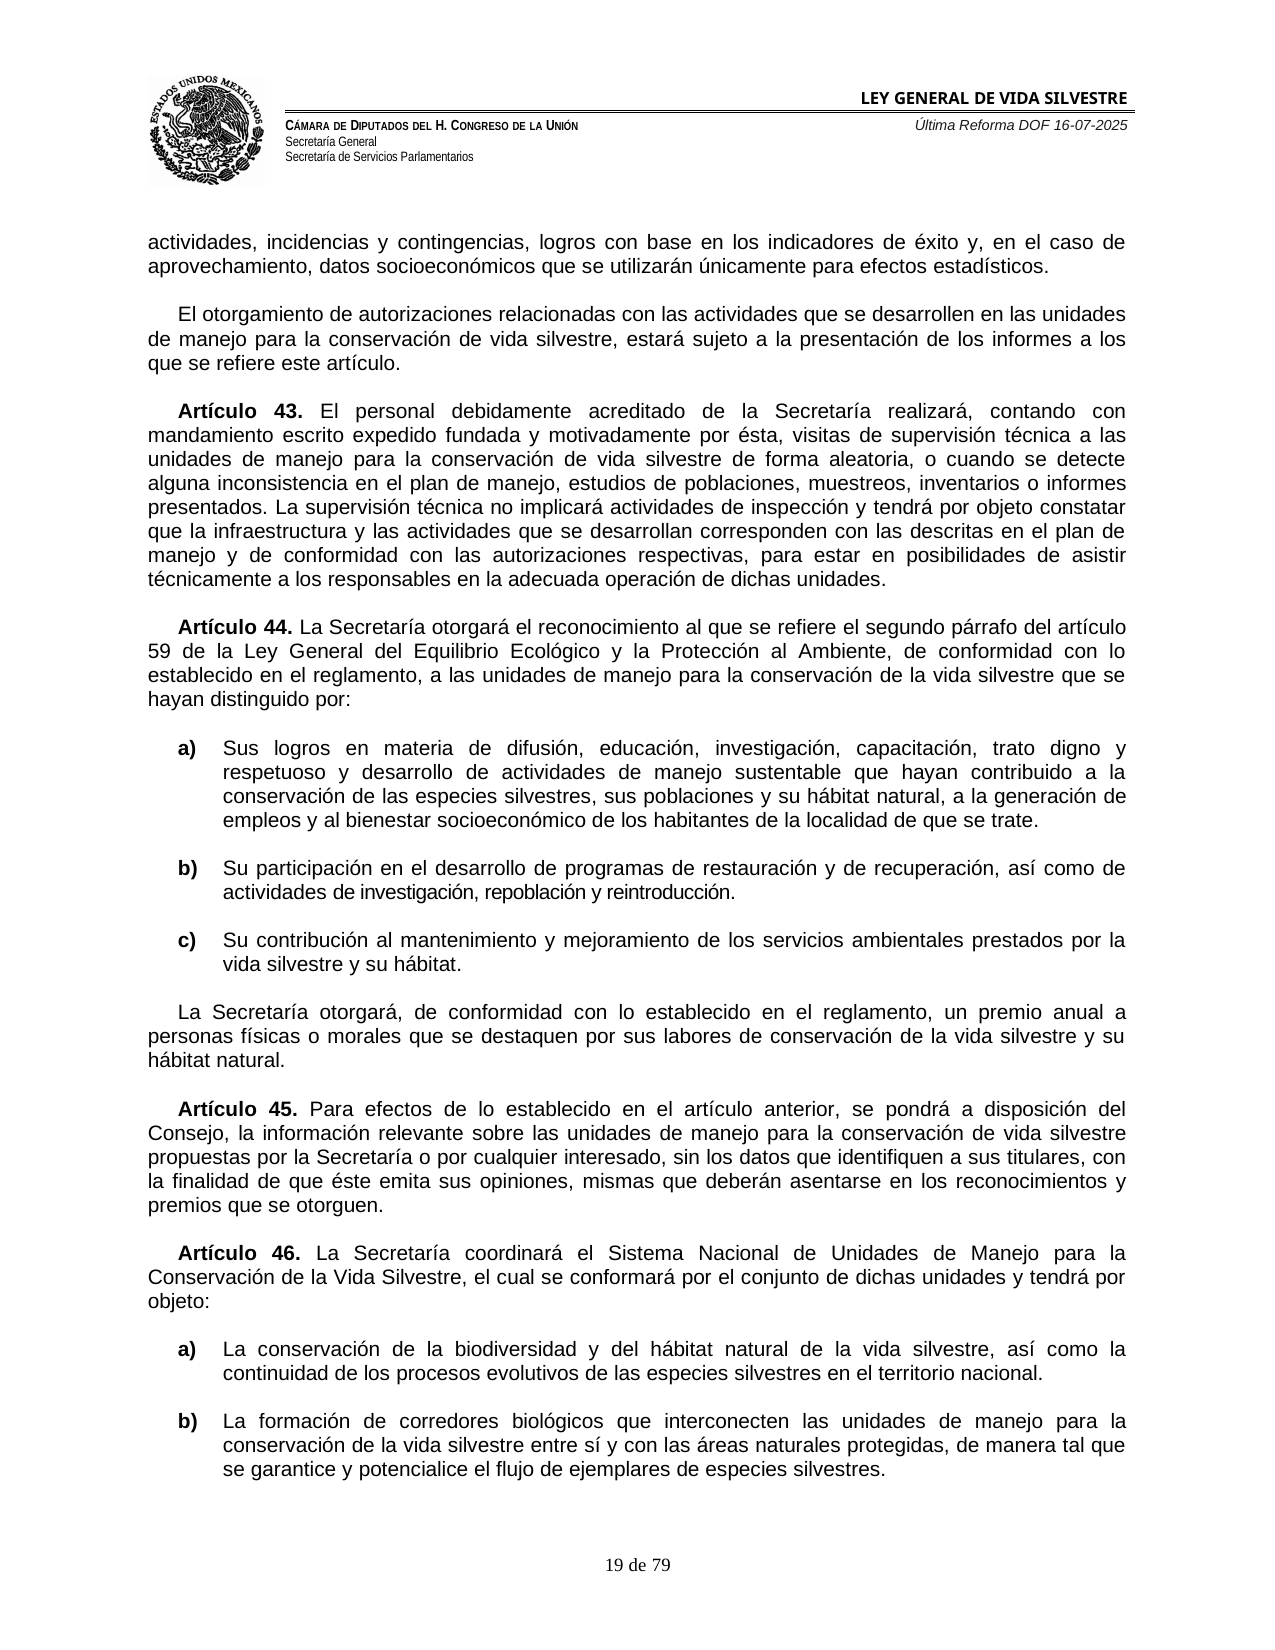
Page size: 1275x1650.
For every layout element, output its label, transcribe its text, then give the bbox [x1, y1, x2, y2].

text Artículo 45. Para efectos de lo establecido en el artículo anterior, se pondrá a disposición del Consejo, la información relevante sobre las unidades de manejo para la conservación de vida silvestre propuestas por la Secretaría o por cualquier interesado, sin los datos que identifiquen a sus titulares, con la finalidad de que éste emita sus opiniones, mismas que deberán asentarse en los reconocimientos y premios que se otorguen. [148, 1096, 1127, 1217]
text c) Su contribución al mantenimiento y mejoramiento de los servicios ambientales prestados por la vida silvestre y su hábitat. [178, 928, 1127, 976]
text Artículo 44. La Secretaría otorgará el reconocimiento al que se refiere el segundo párrafo del artículo 59 de la Ley General del Equilibrio Ecológico y la Protección al Ambiente, de conformidad con lo establecido en el reglamento, a las unidades de manejo para la conservación de la vida silvestre que se hayan distinguido por: [148, 615, 1127, 711]
text a) La conservación de la biodiversidad y del hábitat natural de la vida silvestre, así como la continuidad de los procesos evolutivos de las especies silvestres en el territorio nacional. [178, 1337, 1127, 1385]
text El otorgamiento de autorizaciones relacionadas con las actividades que se desarrollen en las unidades de manejo para la conservación de vida silvestre, estará sujeto a la presentación de los informes a los que se refiere este artículo. [148, 302, 1127, 374]
text b) Su participación en el desarrollo de programas de restauración y de recuperación, así como de actividades de investigación, repoblación y reintroducción. [178, 856, 1127, 904]
text a) Sus logros en materia de difusión, educación, investigación, capacitación, trato digno y respetuoso y desarrollo de actividades de manejo sustentable que hayan contribuido a la conservación de las especies silvestres, sus poblaciones y su hábitat natural, a la generación de empleos y al bienestar socioeconómico de los habitantes de la localidad de que se trate. [178, 736, 1127, 832]
text Artículo 46. La Secretaría coordinará el Sistema Nacional de Unidades de Manejo para la Conservación de la Vida Silvestre, el cual se conformará por el conjunto de dichas unidades y tendrá por objeto: [148, 1241, 1127, 1313]
text b) La formación de corredores biológicos que interconecten las unidades de manejo para la conservación de la vida silvestre entre sí y con las áreas naturales protegidas, de manera tal que se garantice y potencialice el flujo de ejemplares de especies silvestres. [178, 1409, 1127, 1481]
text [148, 230, 1127, 278]
text Artículo 43. El personal debidamente acreditado de la Secretaría realizará, contando con mandamiento escrito expedido fundada y motivadamente por ésta, visitas de supervisión técnica a las unidades de manejo para la conservación de vida silvestre de forma aleatoria, o cuando se detecte alguna inconsistencia en el plan de manejo, estudios de poblaciones, muestreos, inventarios o informes presentados. La supervisión técnica no implicará actividades de inspección y tendrá por objeto constatar que la infraestructura y las actividades que se desarrollan corresponden con las descritas en el plan de manejo y de conformidad con las autorizaciones respectivas, para estar en posibilidades de asistir técnicamente a los responsables en la adecuada operación de dichas unidades. [148, 399, 1127, 591]
text La Secretaría otorgará, de conformidad con lo establecido en el reglamento, un premio anual a personas físicas o morales que se destaquen por sus labores de conservación de la vida silvestre y su hábitat natural. [148, 1000, 1127, 1072]
